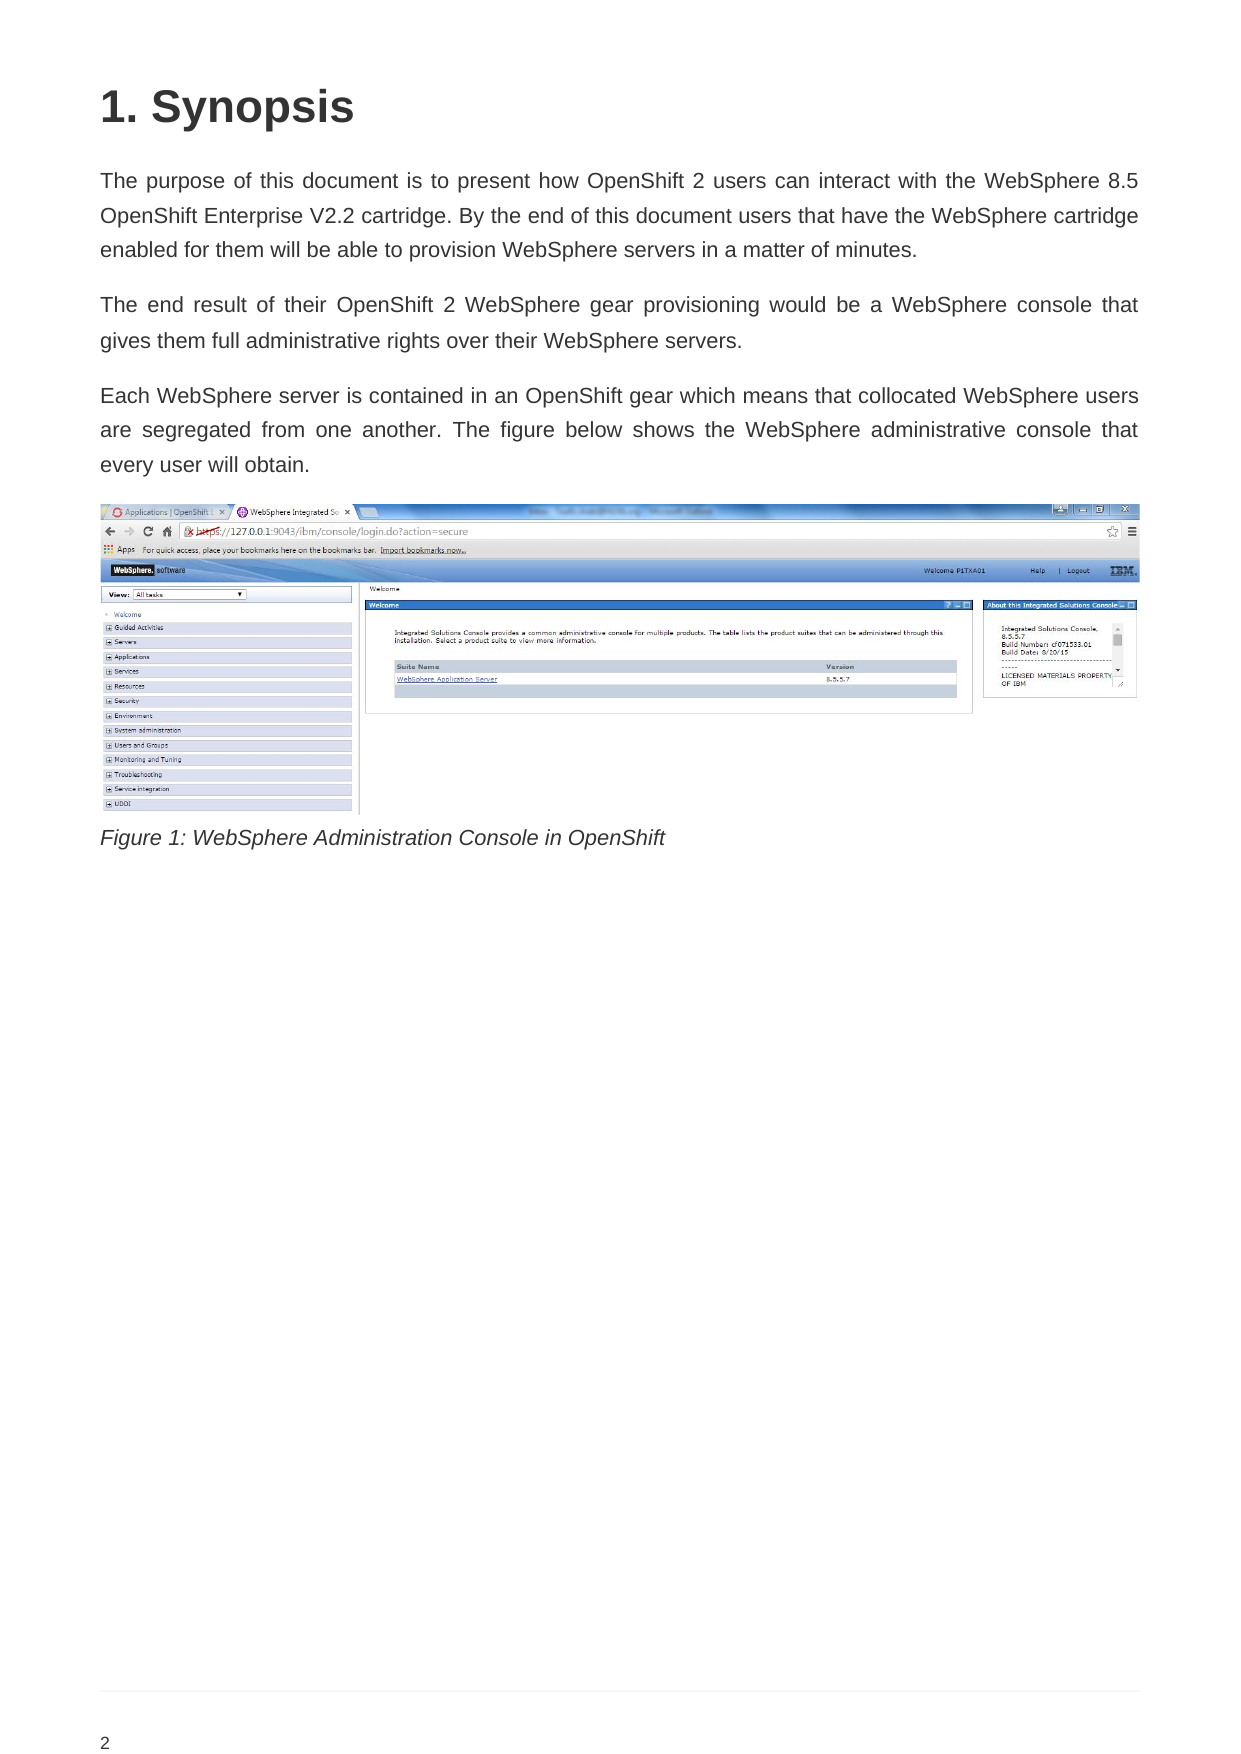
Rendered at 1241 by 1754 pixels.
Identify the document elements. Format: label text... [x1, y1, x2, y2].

text Figure 1: WebSphere Administration Console in OpenShift [100, 824, 1140, 850]
text Each WebSphere server is contained in an OpenShift gear which means that collocated WebSphere users are segregated from one another. The figure below shows the WebSphere administrative console that every user will obtain. [100, 382, 1140, 477]
text The purpose of this document is to present how OpenShift 2 users can interact with the WebSphere 8.5 OpenShift Enterprise V2.2 cartridge. By the end of this document users that have the WebSphere cartridge enabled for them will be able to provision WebSphere servers in a matter of minutes. [100, 168, 1140, 262]
picture [100, 504, 1140, 815]
text The end result of their OpenShift 2 WebSphere gear provisioning would be a WebSphere console that gives them full administrative rights over their WebSphere servers. [100, 292, 1140, 353]
text 1. Synopsis [100, 80, 1140, 132]
text 2 [100, 1733, 1140, 1753]
